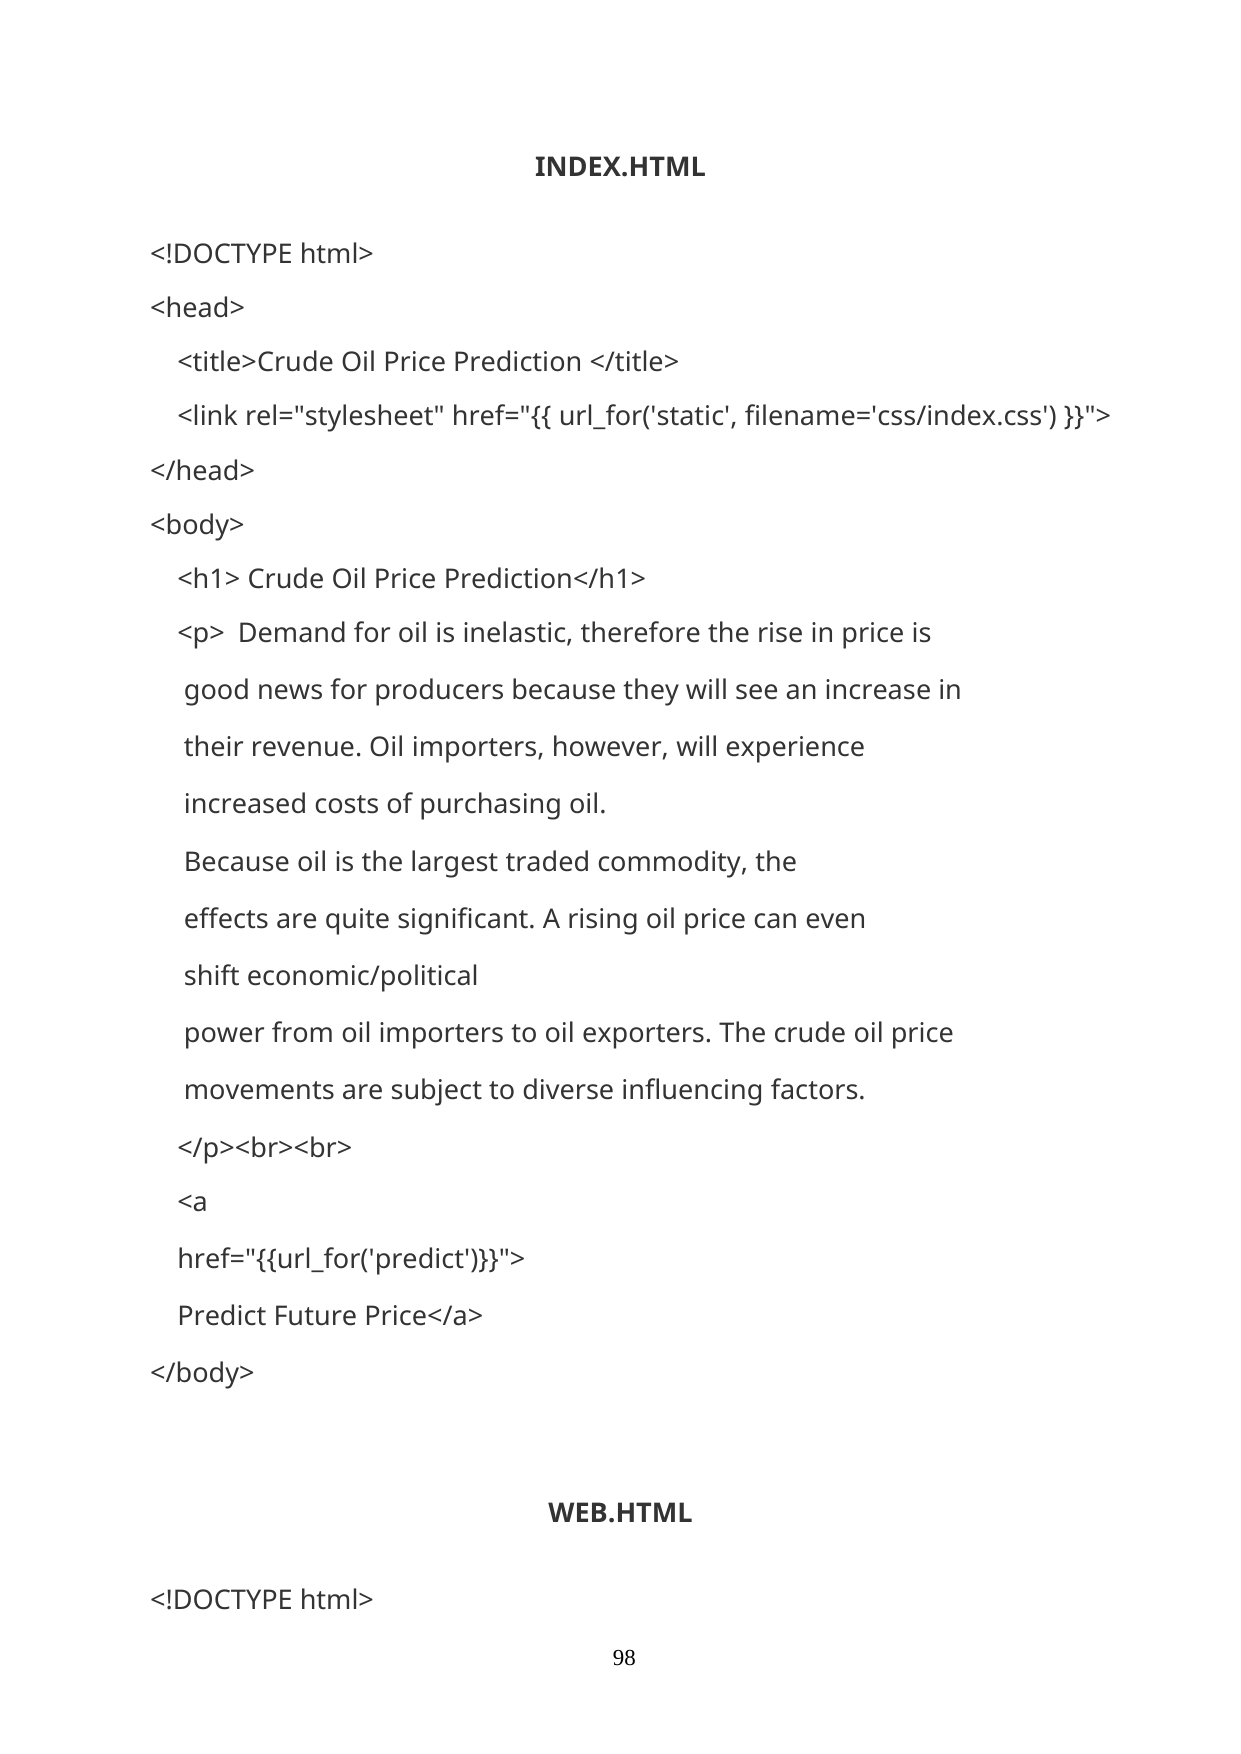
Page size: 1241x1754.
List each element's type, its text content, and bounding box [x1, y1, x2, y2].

text <!DOCTYPE html> [150, 1580, 1173, 1617]
subtitle WEB.HTML [379, 1493, 862, 1530]
text <link rel="stylesheet" href="{{ url_for('static', filename='css/index.css') }}"> [177, 397, 1173, 434]
text </head> [150, 451, 1173, 488]
text <head> [150, 289, 1173, 326]
text <a href="{{url_for('predict')}}"> Predict Future Price</a> [177, 1182, 540, 1333]
text <h1> Crude Oil Price Prediction</h1> [177, 559, 1173, 596]
text </body> [150, 1354, 1173, 1391]
text <body> [150, 505, 1173, 542]
text <title>Crude Oil Price Prediction </title> [177, 343, 1173, 379]
subtitle INDEX.HTML [379, 148, 862, 184]
text power from oil importers to oil exporters. The crude oil price movements are subject to diverse influencing factors. [184, 1014, 1003, 1108]
text <!DOCTYPE html> [150, 234, 1173, 271]
text </p><br><br> [177, 1128, 1173, 1165]
text <p> Demand for oil is inelastic, therefore the rise in price is good news for producers because they will see an increase in their revenue. Oil importers, however, will experience increased costs of purchasing oil. [177, 613, 964, 822]
text Because oil is the largest traded commodity, the effects are quite significant. A rising oil price can even shift economic/political [184, 842, 889, 993]
